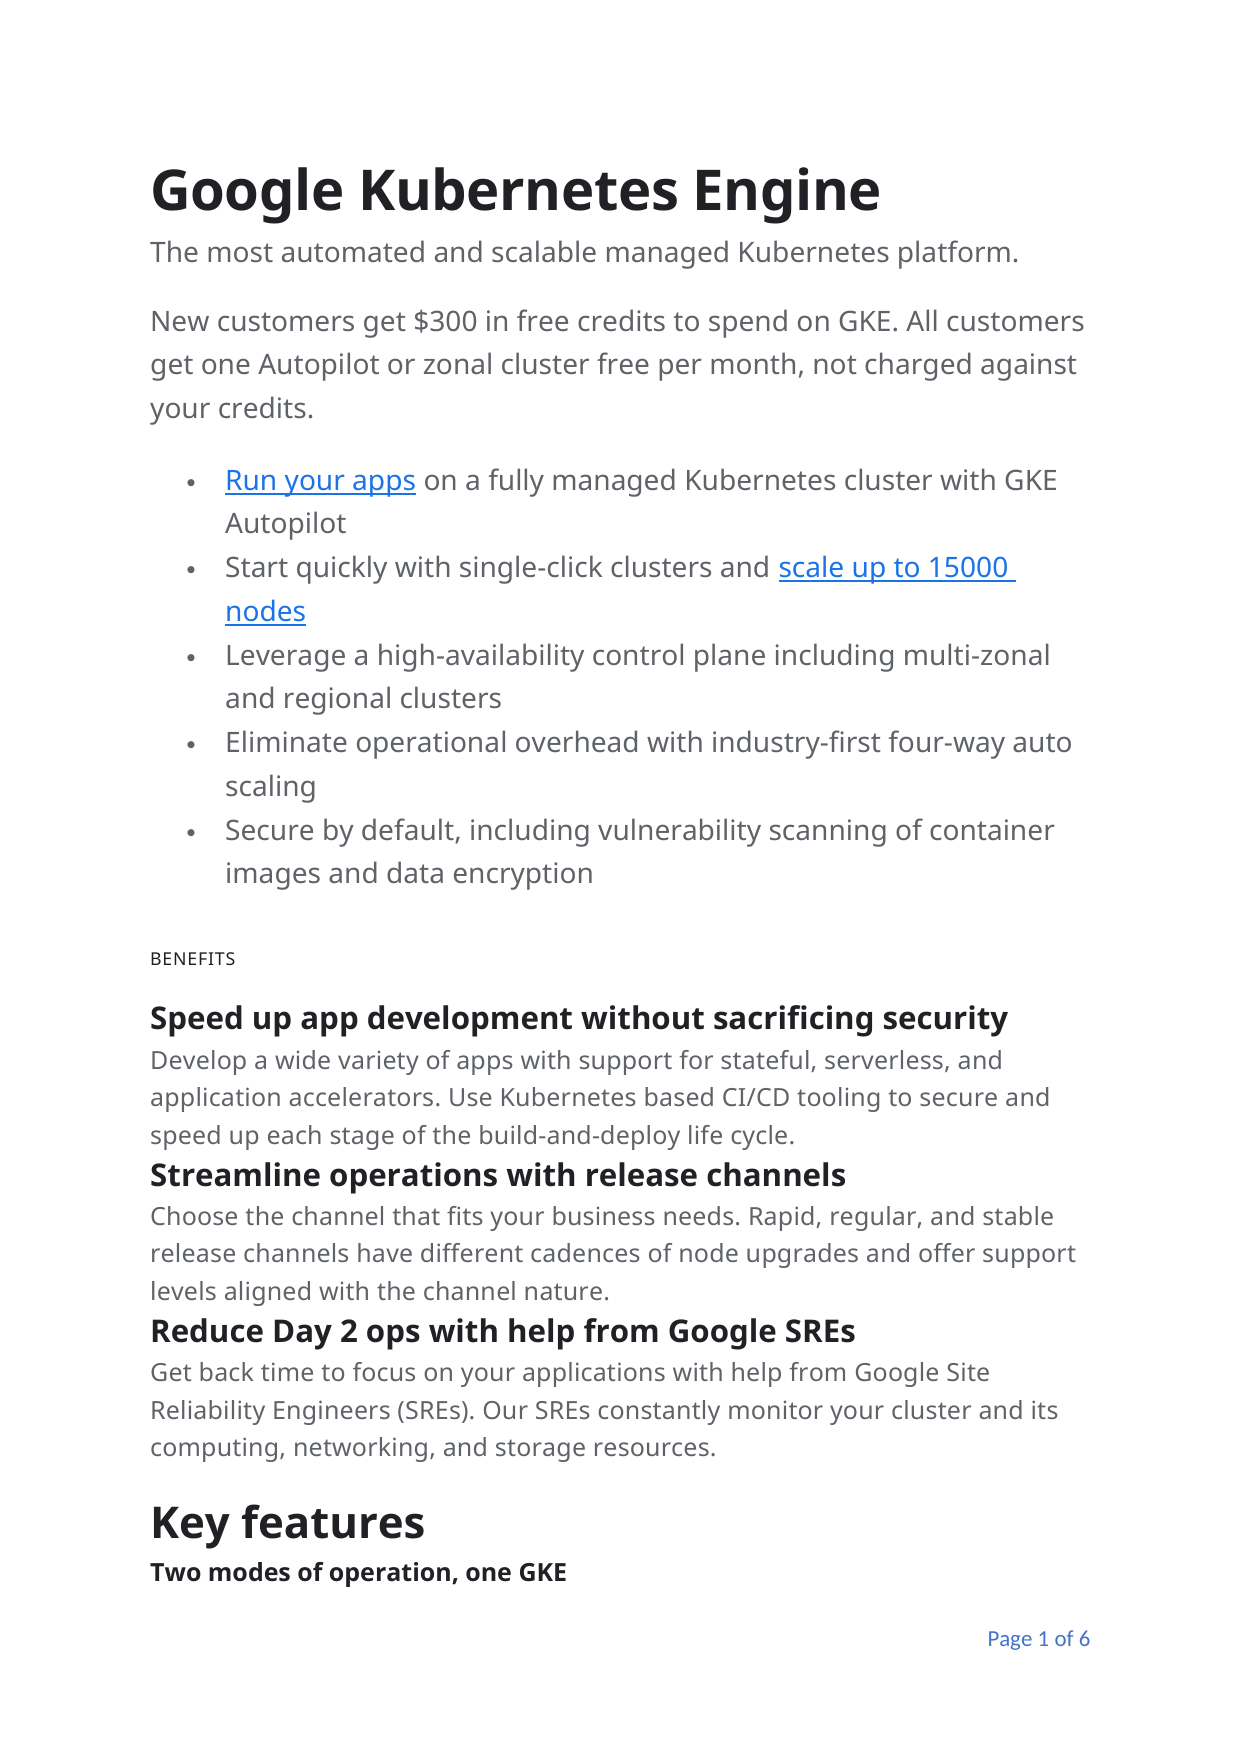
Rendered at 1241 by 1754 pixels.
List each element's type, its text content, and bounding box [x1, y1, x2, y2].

subtitle Streamline operations with release channels [150, 1151, 1090, 1195]
list Eliminate operational overhead with industry-first four-way auto scaling [187, 717, 1090, 805]
subtitle Two modes of operation, one GKE [150, 1552, 1090, 1589]
subtitle Reduce Day 2 ops with help from Google SREs [150, 1308, 1090, 1351]
list Leverage a high-availability control plane including multi-zonal and regional clusters [187, 630, 1090, 717]
text The most automated and scalable managed Kubernetes platform. [150, 227, 1090, 270]
text Choose the channel that fits your business needs. Rapid, regular, and stable release channels have different cadences of node upgrades and offer support levels aligned with the channel nature. [150, 1195, 1090, 1308]
text BENEFITS [150, 945, 1090, 970]
text Get back time to focus on your applications with help from Google Site Reliability Engineers (SREs). Our SREs constantly monitor your cluster and its computing, networking, and storage resources. [150, 1351, 1090, 1464]
list Secure by default, including vulnerability scanning of container images and data encryption [187, 805, 1090, 892]
text New customers get $300 in free credits to spend on GKE. All customers get one Autopilot or zonal cluster free per month, not charged against your credits. [150, 295, 1090, 427]
list Start quickly with single-click clusters and scale up to 15000 nodes [187, 542, 1090, 630]
text Google Kubernetes Engine [150, 150, 1090, 227]
list Run your apps on a fully managed Kubernetes cluster with GKE Autopilot [187, 455, 1090, 542]
text Develop a wide variety of apps with support for stateful, serverless, and application accelerators. Use Kubernetes based CI/CD tooling to secure and speed up each stage of the build-and-deploy life cycle. [150, 1039, 1090, 1151]
subtitle Key features [150, 1492, 1090, 1552]
subtitle Speed up app development without sacrificing security [150, 995, 1090, 1039]
